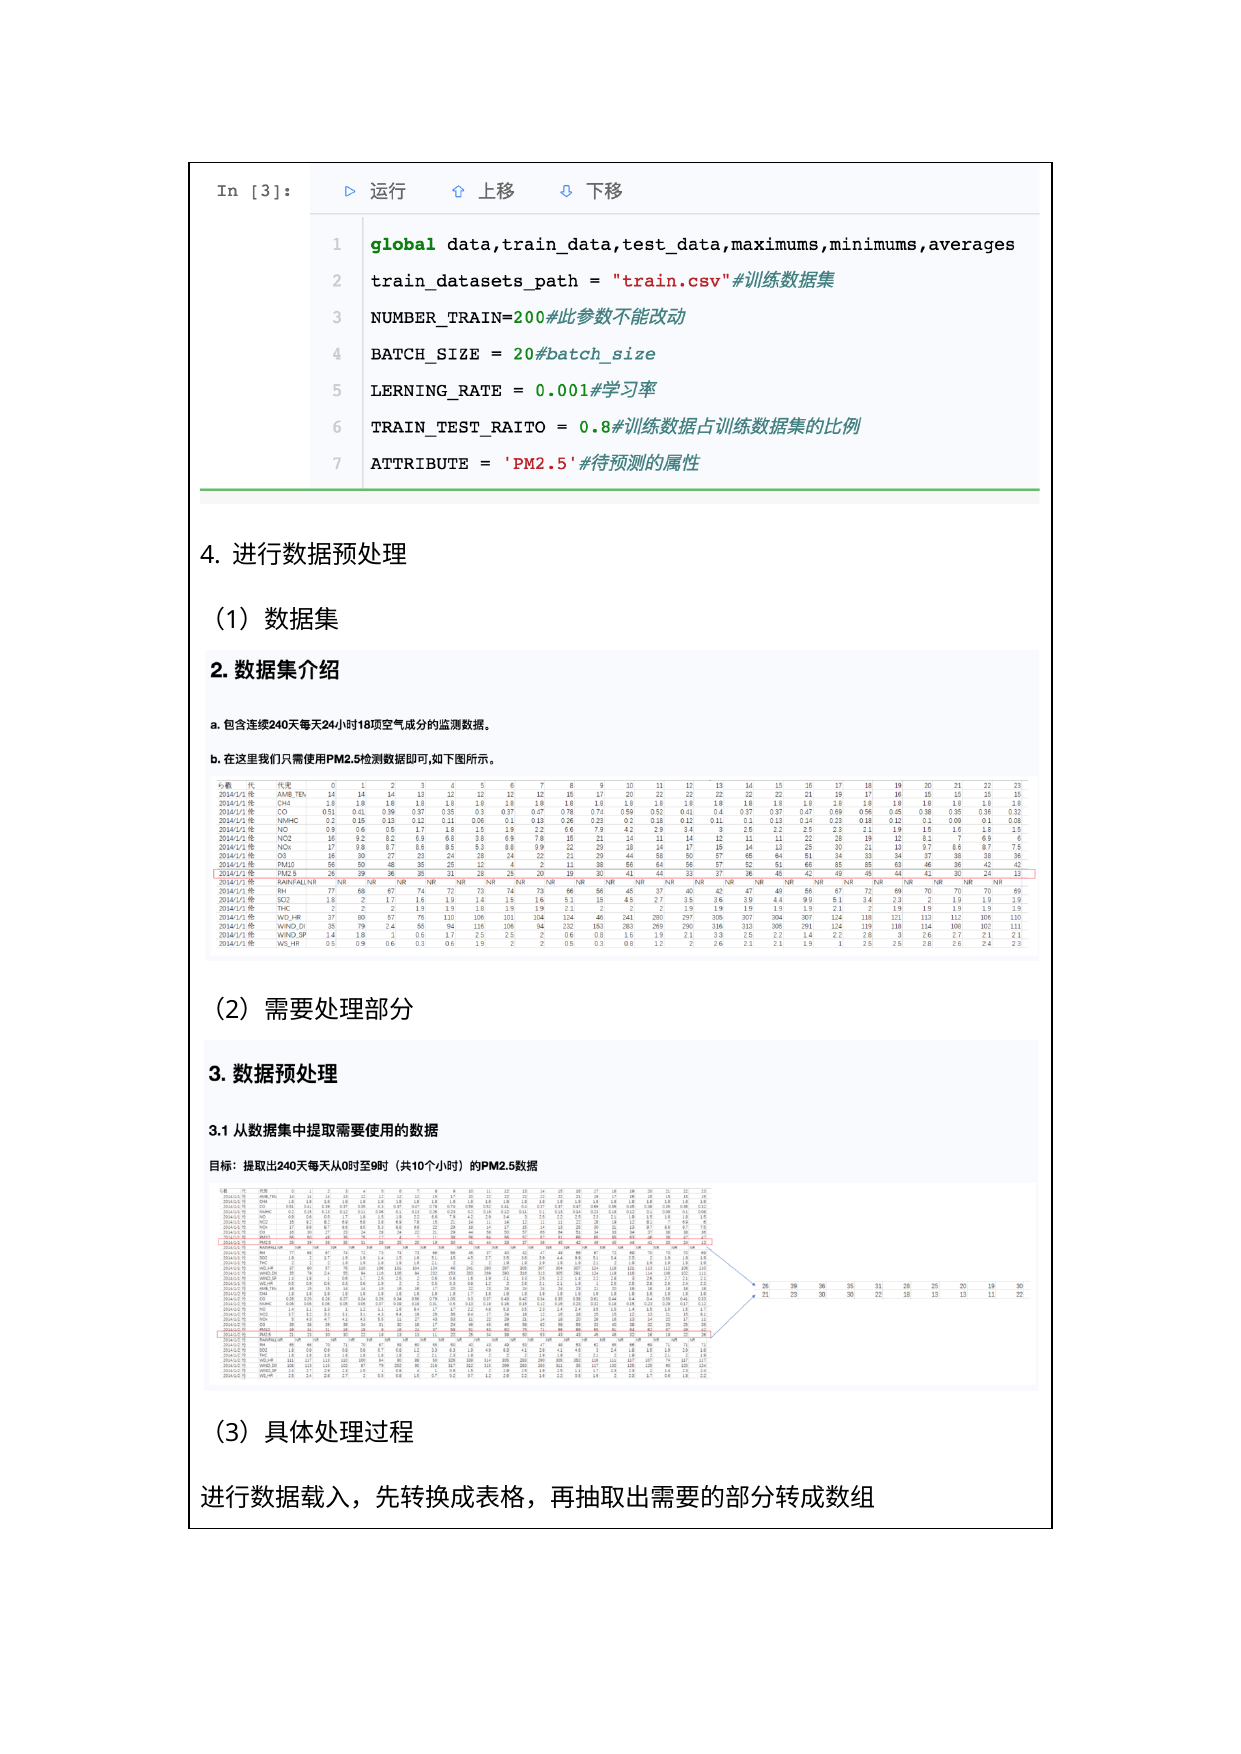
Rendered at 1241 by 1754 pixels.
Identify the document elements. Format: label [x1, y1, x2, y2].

table_cell [190, 163, 1051, 1528]
picture [199, 1040, 1039, 1391]
picture [199, 163, 1040, 504]
picture [199, 650, 1040, 961]
